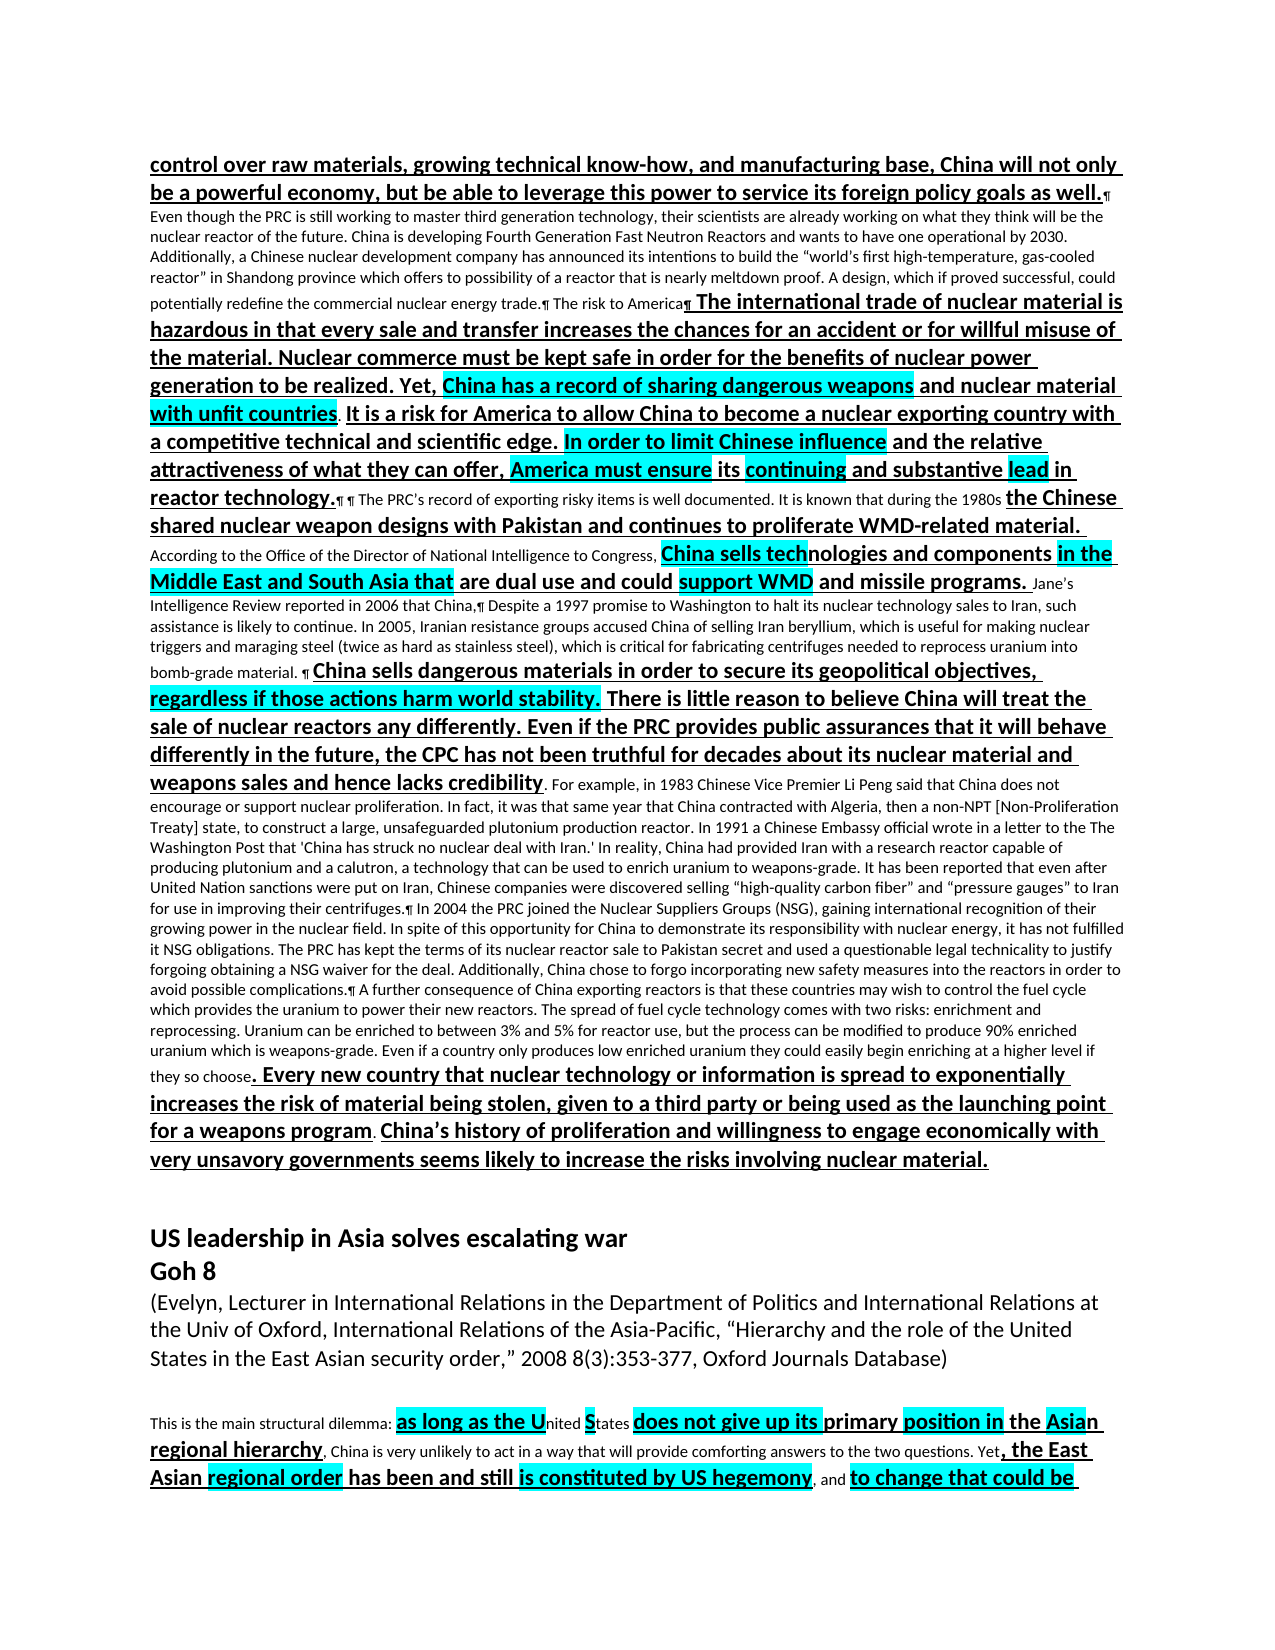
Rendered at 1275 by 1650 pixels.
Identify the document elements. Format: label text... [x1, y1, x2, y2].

text (Evelyn, Lecturer in International Relations in the Department of Politics and International Relations at the Univ of Oxford, International Relations of the Asia-Pacific, “Hierarchy and the role of the United States in the East Asian security order,” 2008 8(3):353-377, Oxford Journals Database) [150, 1288, 1125, 1372]
subtitle US leadership in Asia solves escalating war [150, 1222, 1125, 1254]
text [150, 150, 1125, 1173]
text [150, 1407, 1125, 1491]
text Goh 8 [150, 1254, 1125, 1288]
